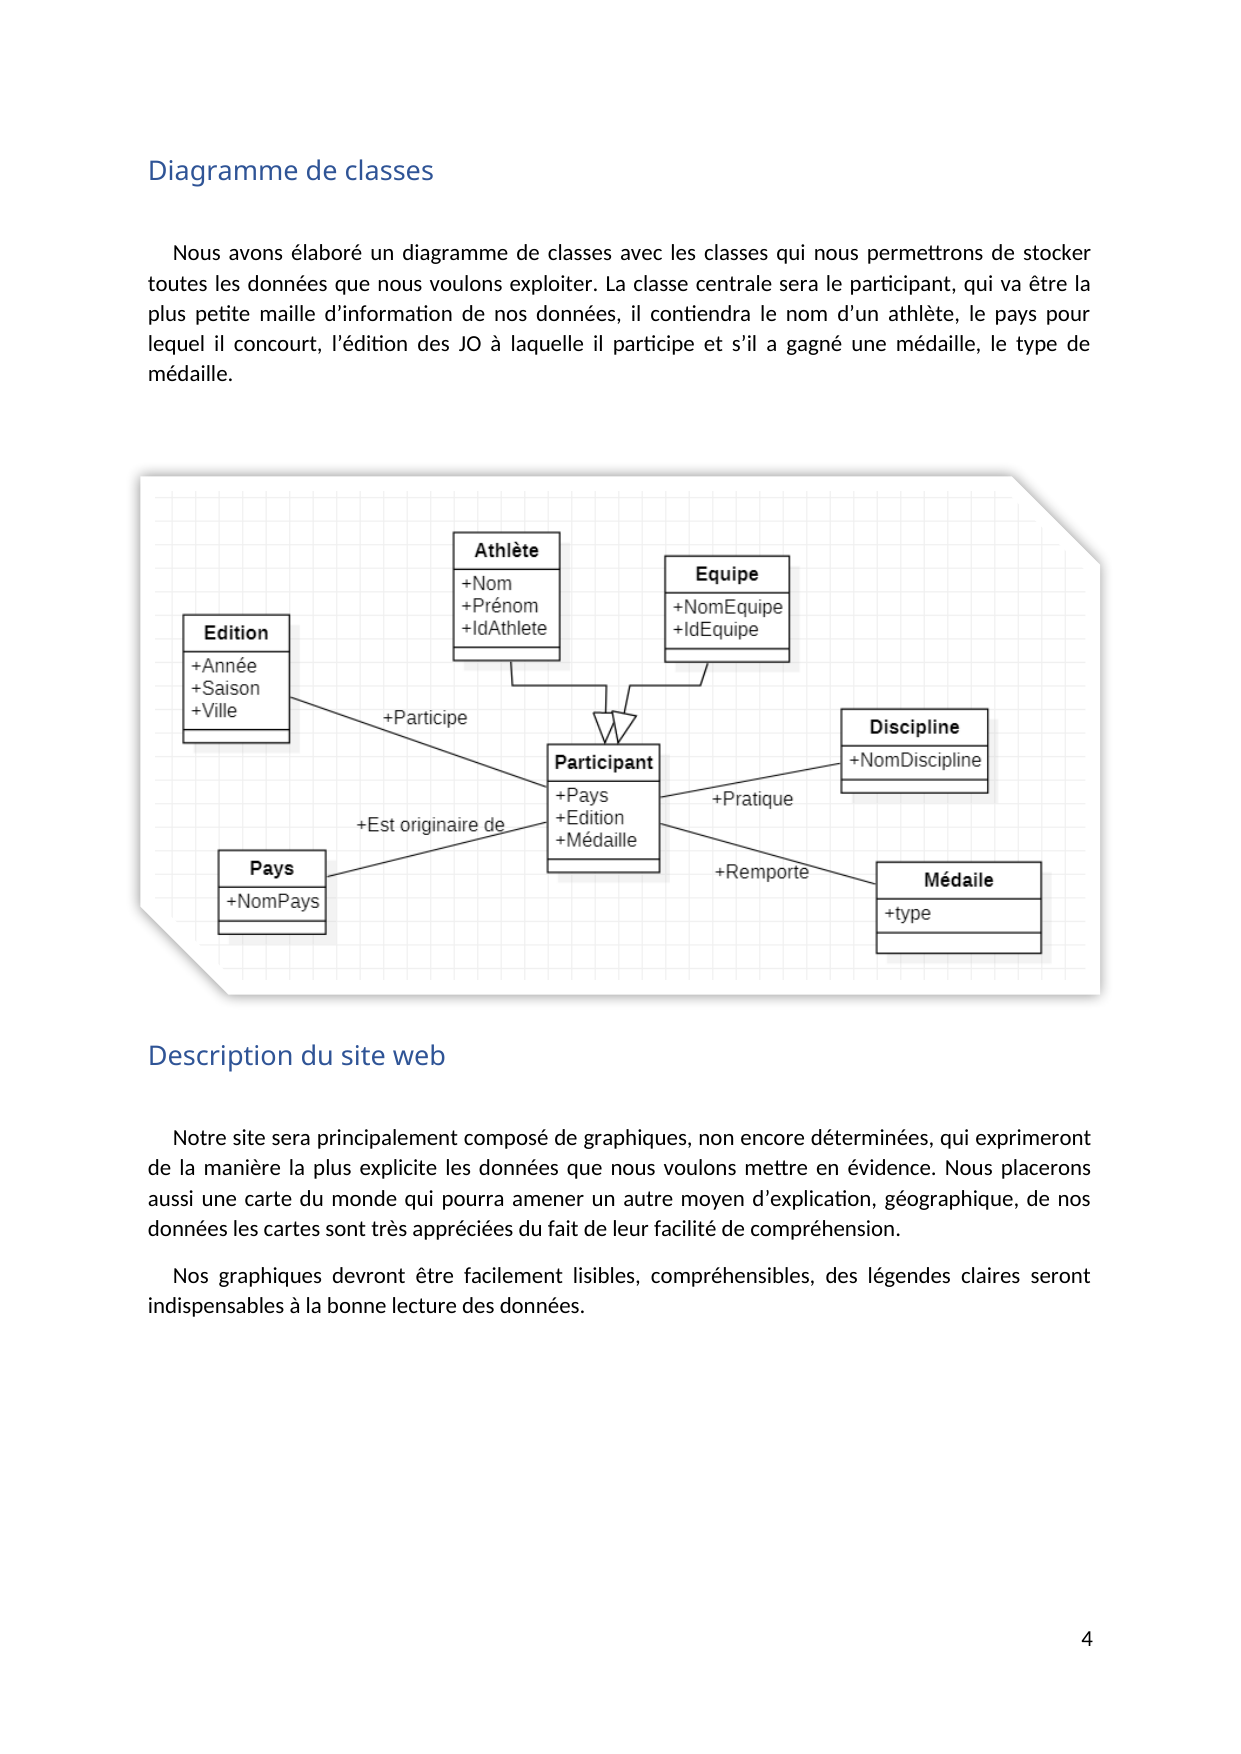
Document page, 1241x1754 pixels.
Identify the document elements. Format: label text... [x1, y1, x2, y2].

text Nous avons élaboré un diagramme de classes avec les classes qui nous permettrons de stocker toutes les données que nous voulons exploiter. La classe centrale sera le participant, qui va être la plus petite maille d’information de nos données, il contiendra le nom d’un athlète, le pays pour lequel il concourt, l’édition des JO à laquelle il participe et s’il a gagné une médaille, le type de médaille. [148, 238, 1093, 387]
subtitle Diagramme de classes [148, 152, 1093, 189]
subtitle Description du site web [148, 1037, 1093, 1073]
picture [155, 491, 1085, 980]
text Nos graphiques devront être facilement lisibles, compréhensibles, des légendes claires seront indispensables à la bonne lecture des données. [148, 1261, 1093, 1319]
text Notre site sera principalement composé de graphiques, non encore déterminées, qui exprimeront de la manière la plus explicite les données que nous voulons mettre en évidence. Nous placerons aussi une carte du monde qui pourra amener un autre moyen d’explication, géographique, de nos données les cartes sont très appréciées du fait de leur facilité de compréhension. [148, 1123, 1093, 1242]
